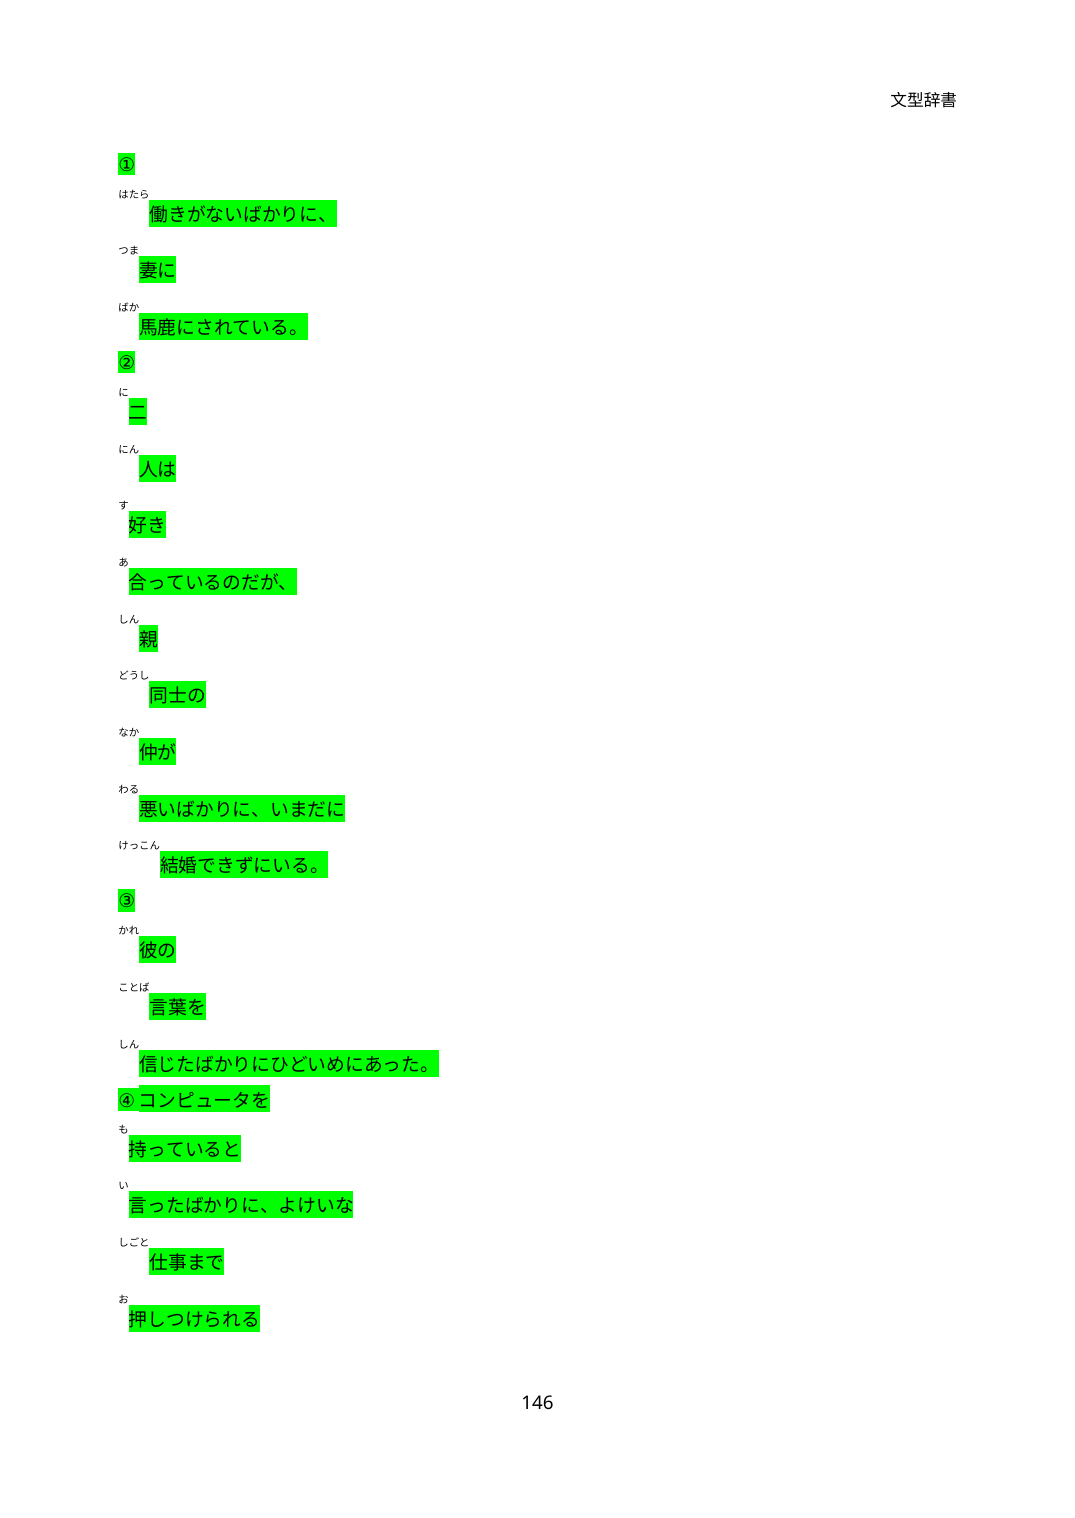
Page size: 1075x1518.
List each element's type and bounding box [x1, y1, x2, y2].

text [118, 150, 957, 1340]
